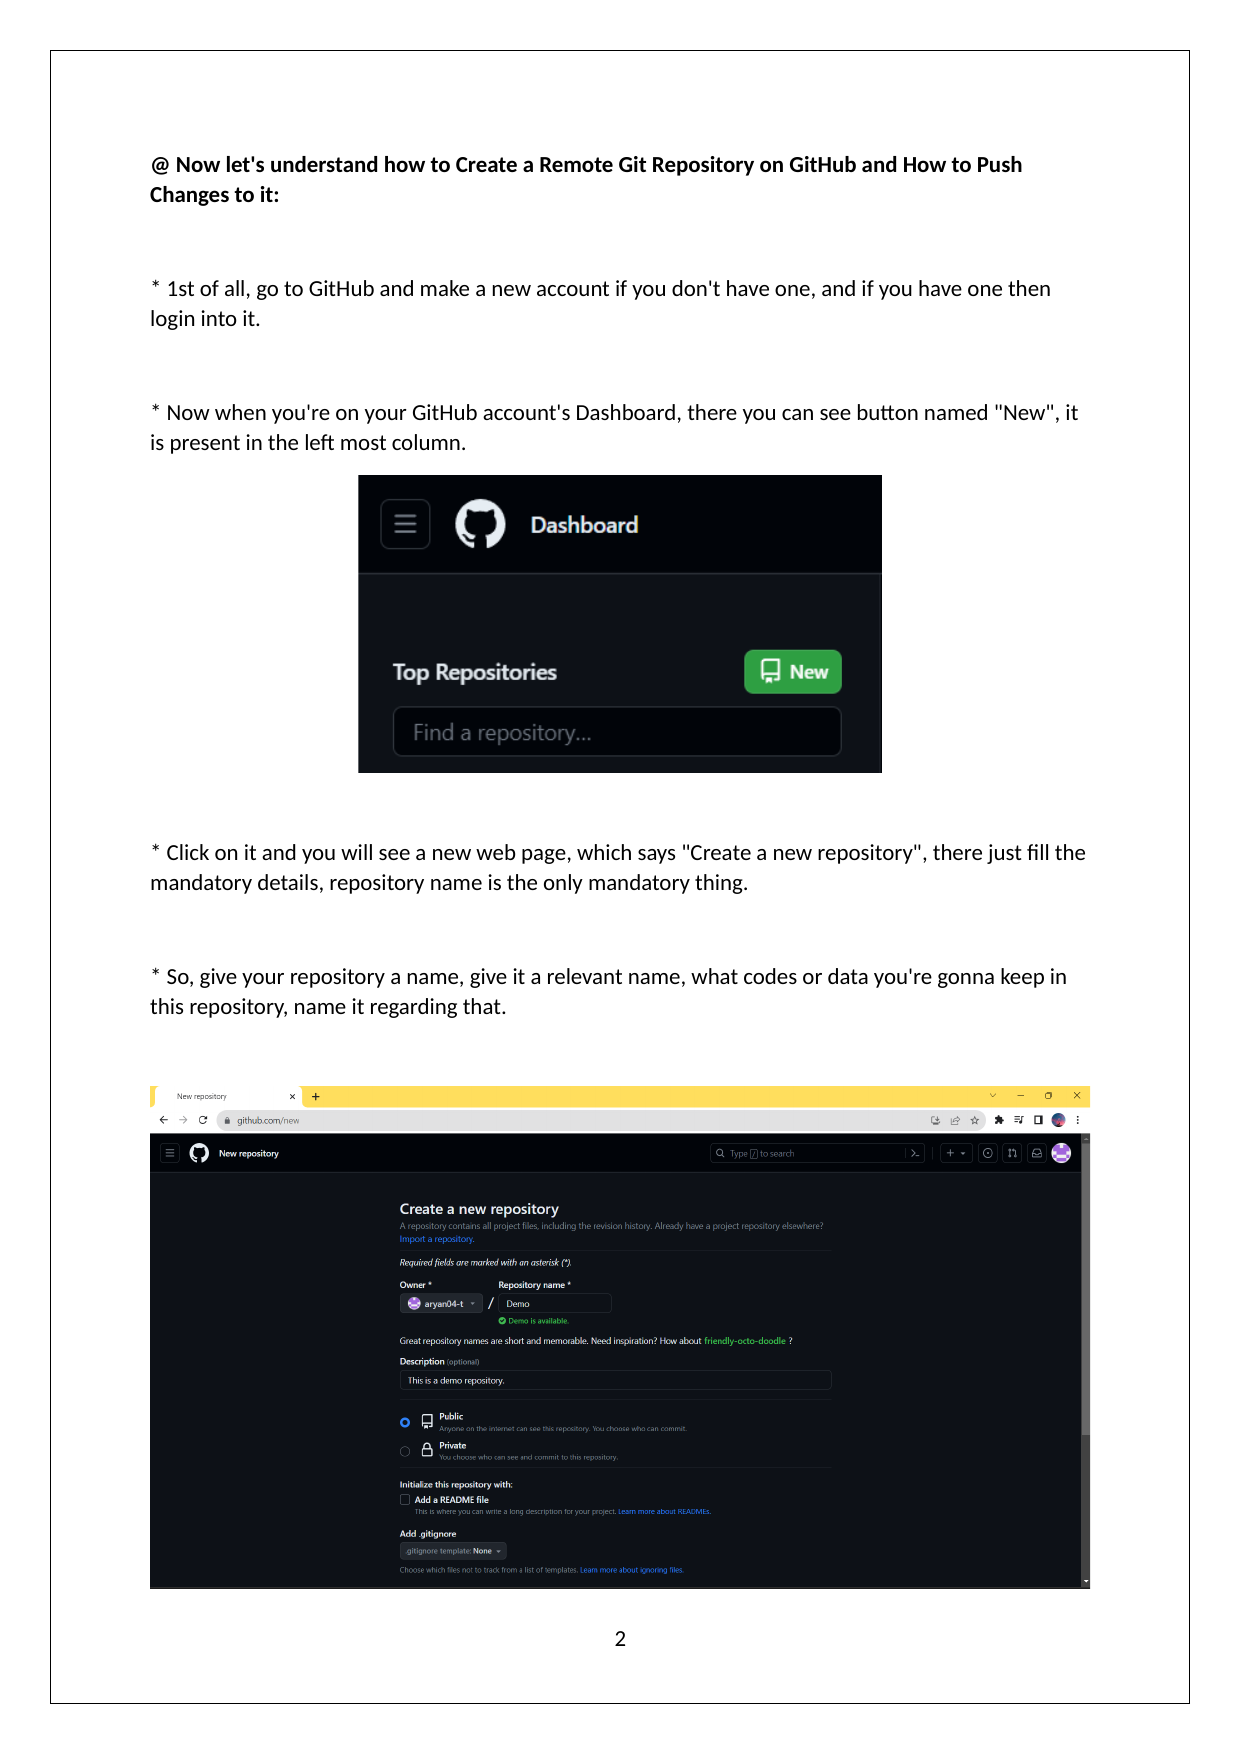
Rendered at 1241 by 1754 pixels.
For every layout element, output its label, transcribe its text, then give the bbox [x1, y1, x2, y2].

text @ Now let's understand how to Create a Remote Git Repository on GitHub and How to Push Changes to it: [150, 150, 1090, 208]
picture [358, 475, 882, 773]
text * So, give your repository a name, give it a relevant name, what codes or data you're gonna keep in this repository, name it regarding that. [150, 962, 1090, 1020]
text * Click on it and you will see a new web page, which says "Create a new repository", there just fill the mandatory details, repository name is the only mandatory thing. [150, 838, 1090, 896]
text * Now when you're on your GitHub account's Dashboard, there you can see button named "New", it is present in the left most column. [150, 398, 1090, 456]
text * 1st of all, go to GitHub and make a new account if you don't have one, and if you have one then login into it. [150, 274, 1090, 332]
picture [150, 1086, 1091, 1589]
